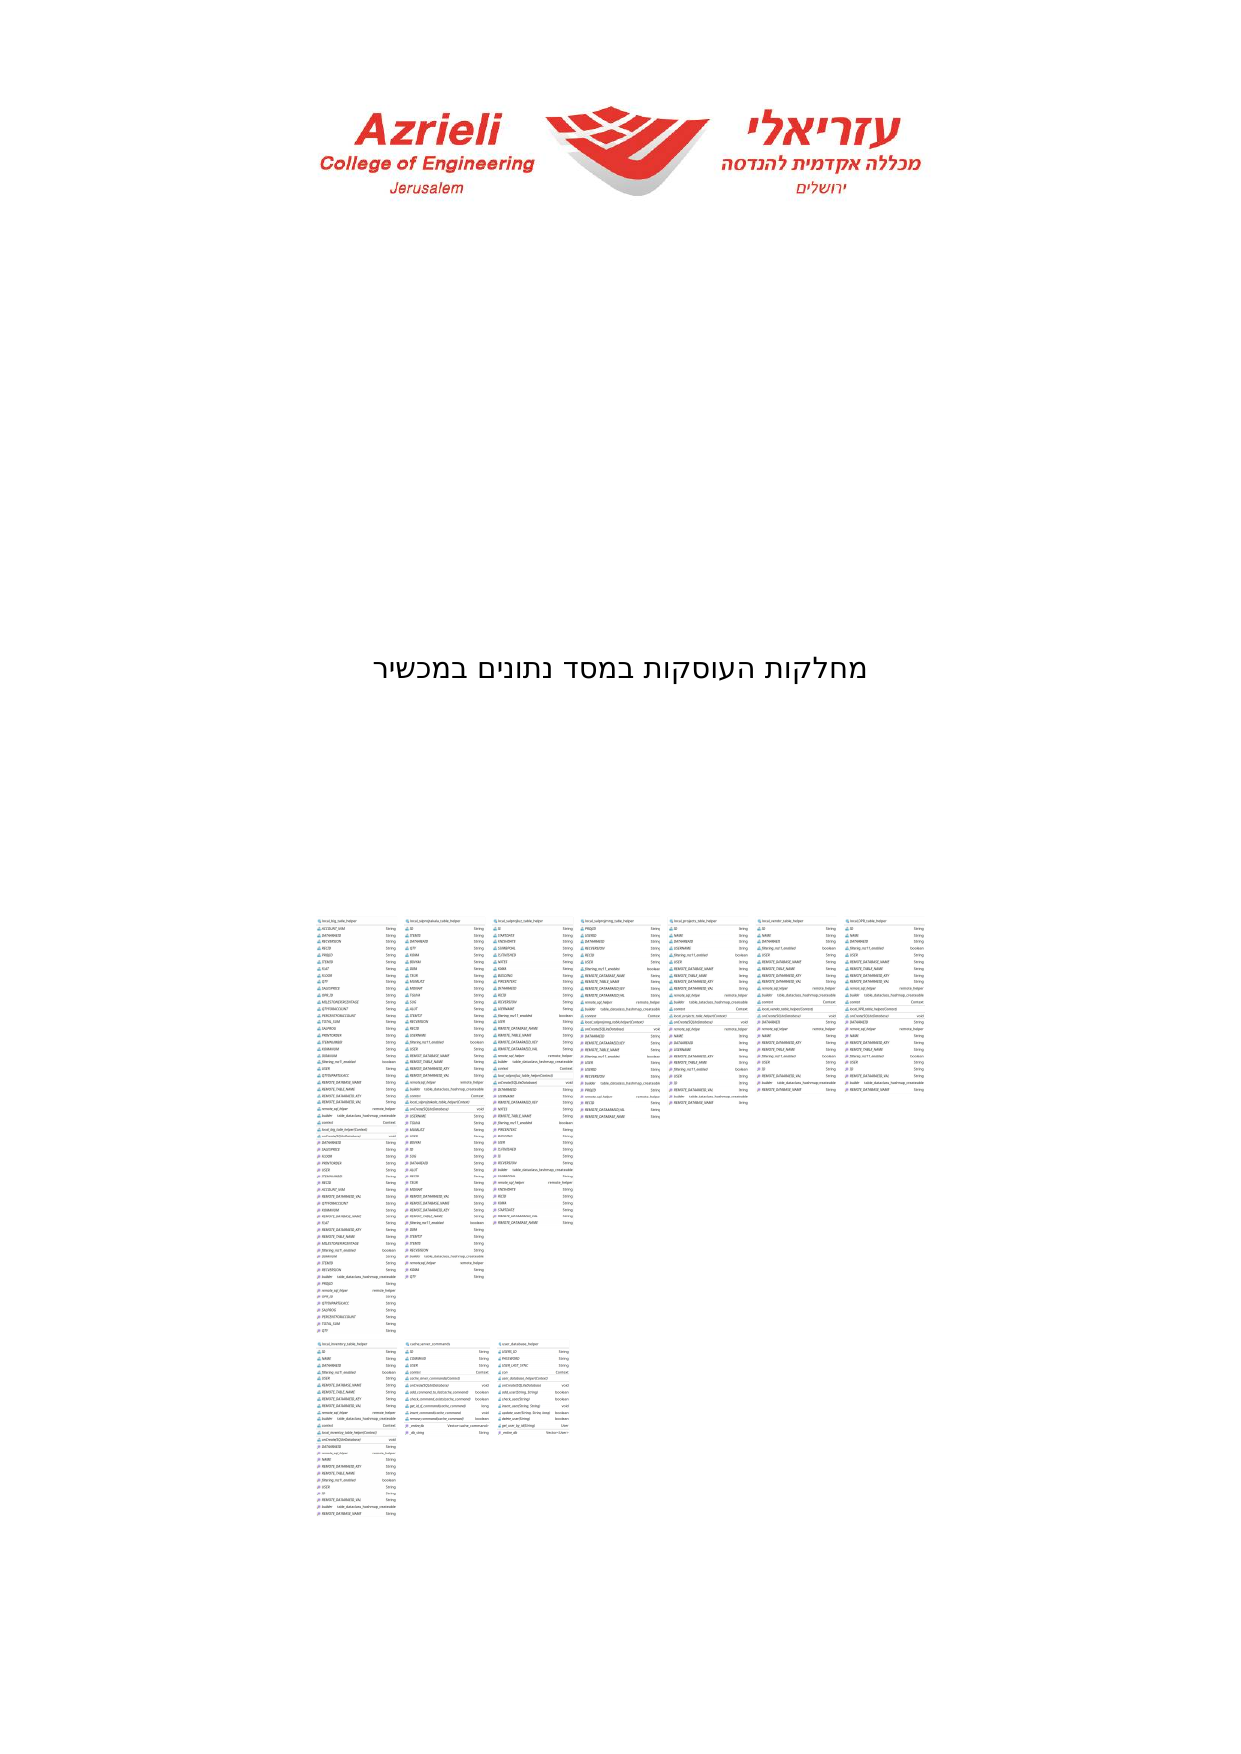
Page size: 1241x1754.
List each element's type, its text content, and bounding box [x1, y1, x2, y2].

picture [42, 44, 1199, 221]
picture [222, 702, 1018, 1731]
text מחלקות העוסקות במסד נתונים במכשיר [177, 651, 1063, 685]
